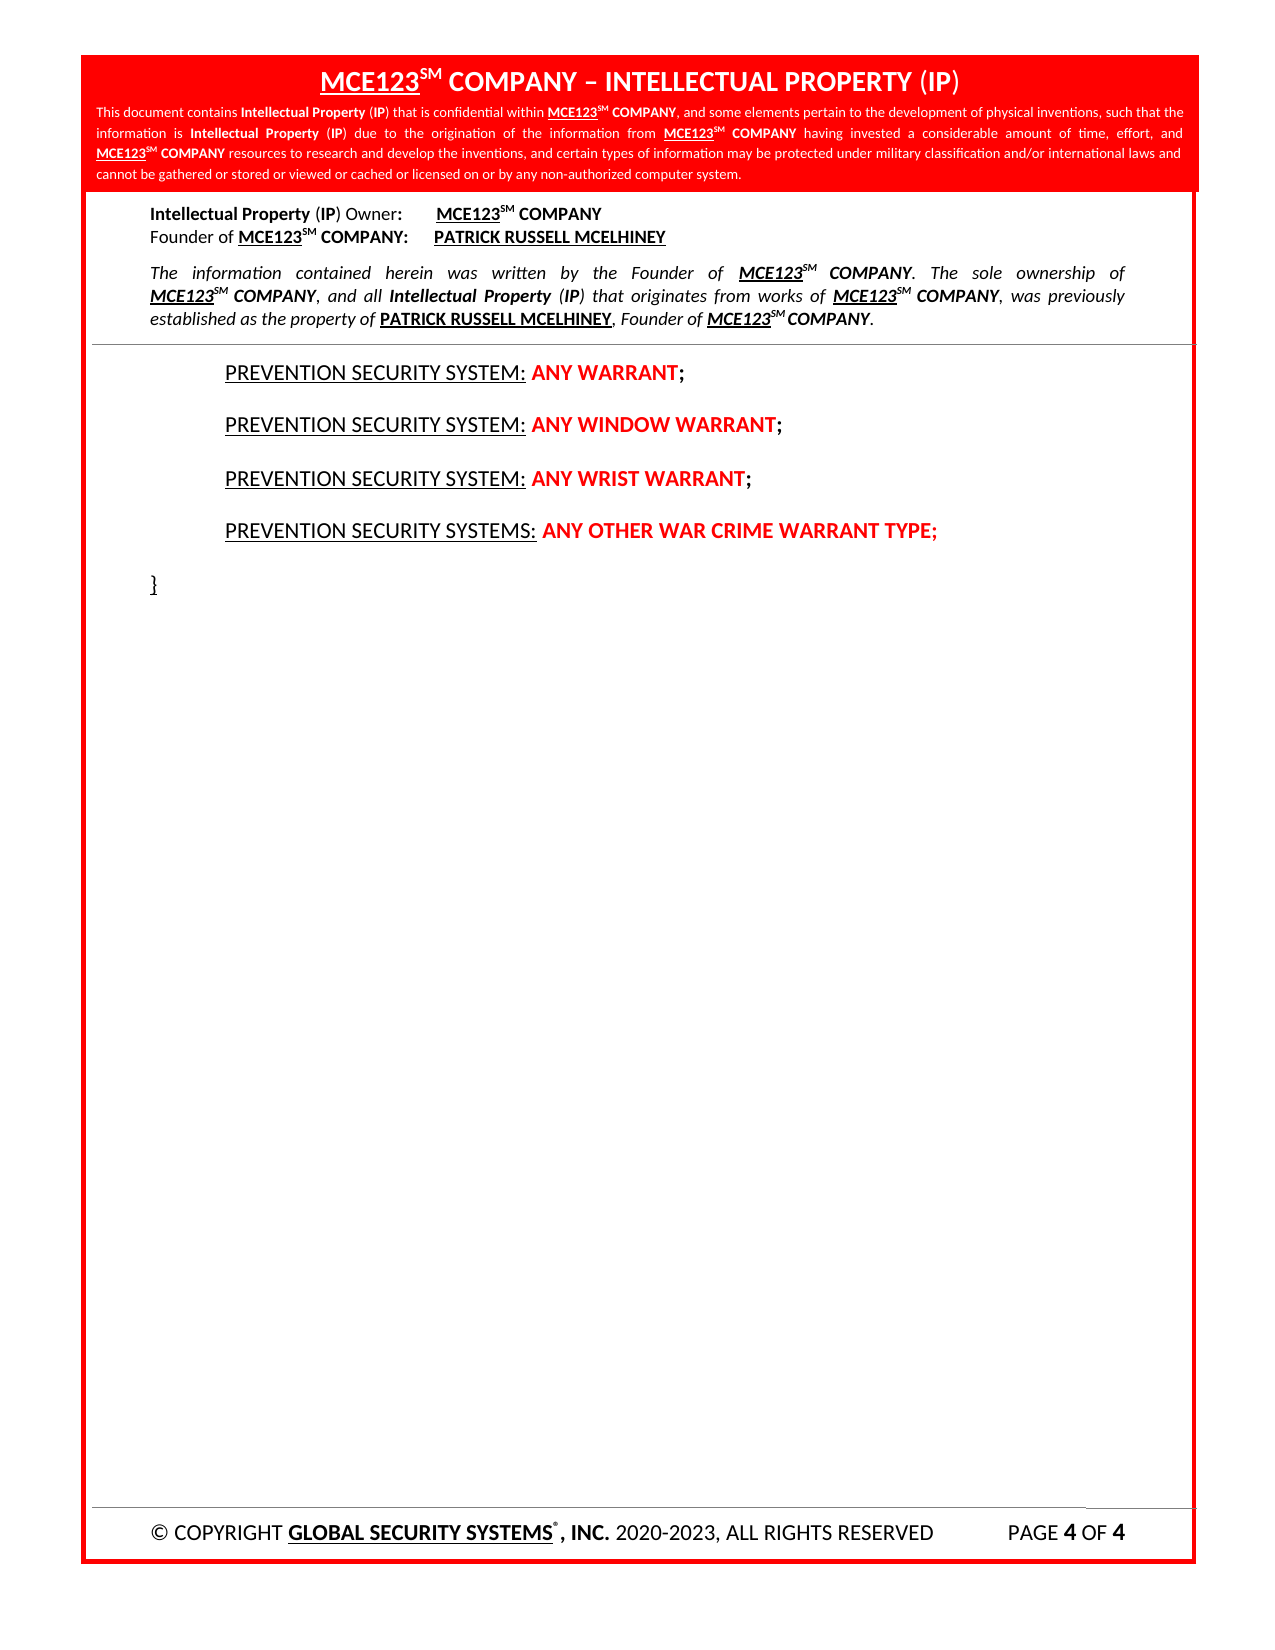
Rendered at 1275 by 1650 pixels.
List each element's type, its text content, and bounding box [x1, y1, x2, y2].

text } [150, 570, 1125, 598]
text PREVENTION SECURITY SYSTEM: ANY WARRANT; [187, 358, 1125, 386]
text PREVENTION SECURITY SYSTEMS: ANY OTHER WAR CRIME WARRANT TYPE; [187, 517, 1125, 545]
text PREVENTION SECURITY SYSTEM: ANY WRIST WARRANT; [187, 464, 1125, 492]
text PREVENTION SECURITY SYSTEM: ANY WINDOW WARRANT; [187, 411, 1125, 439]
